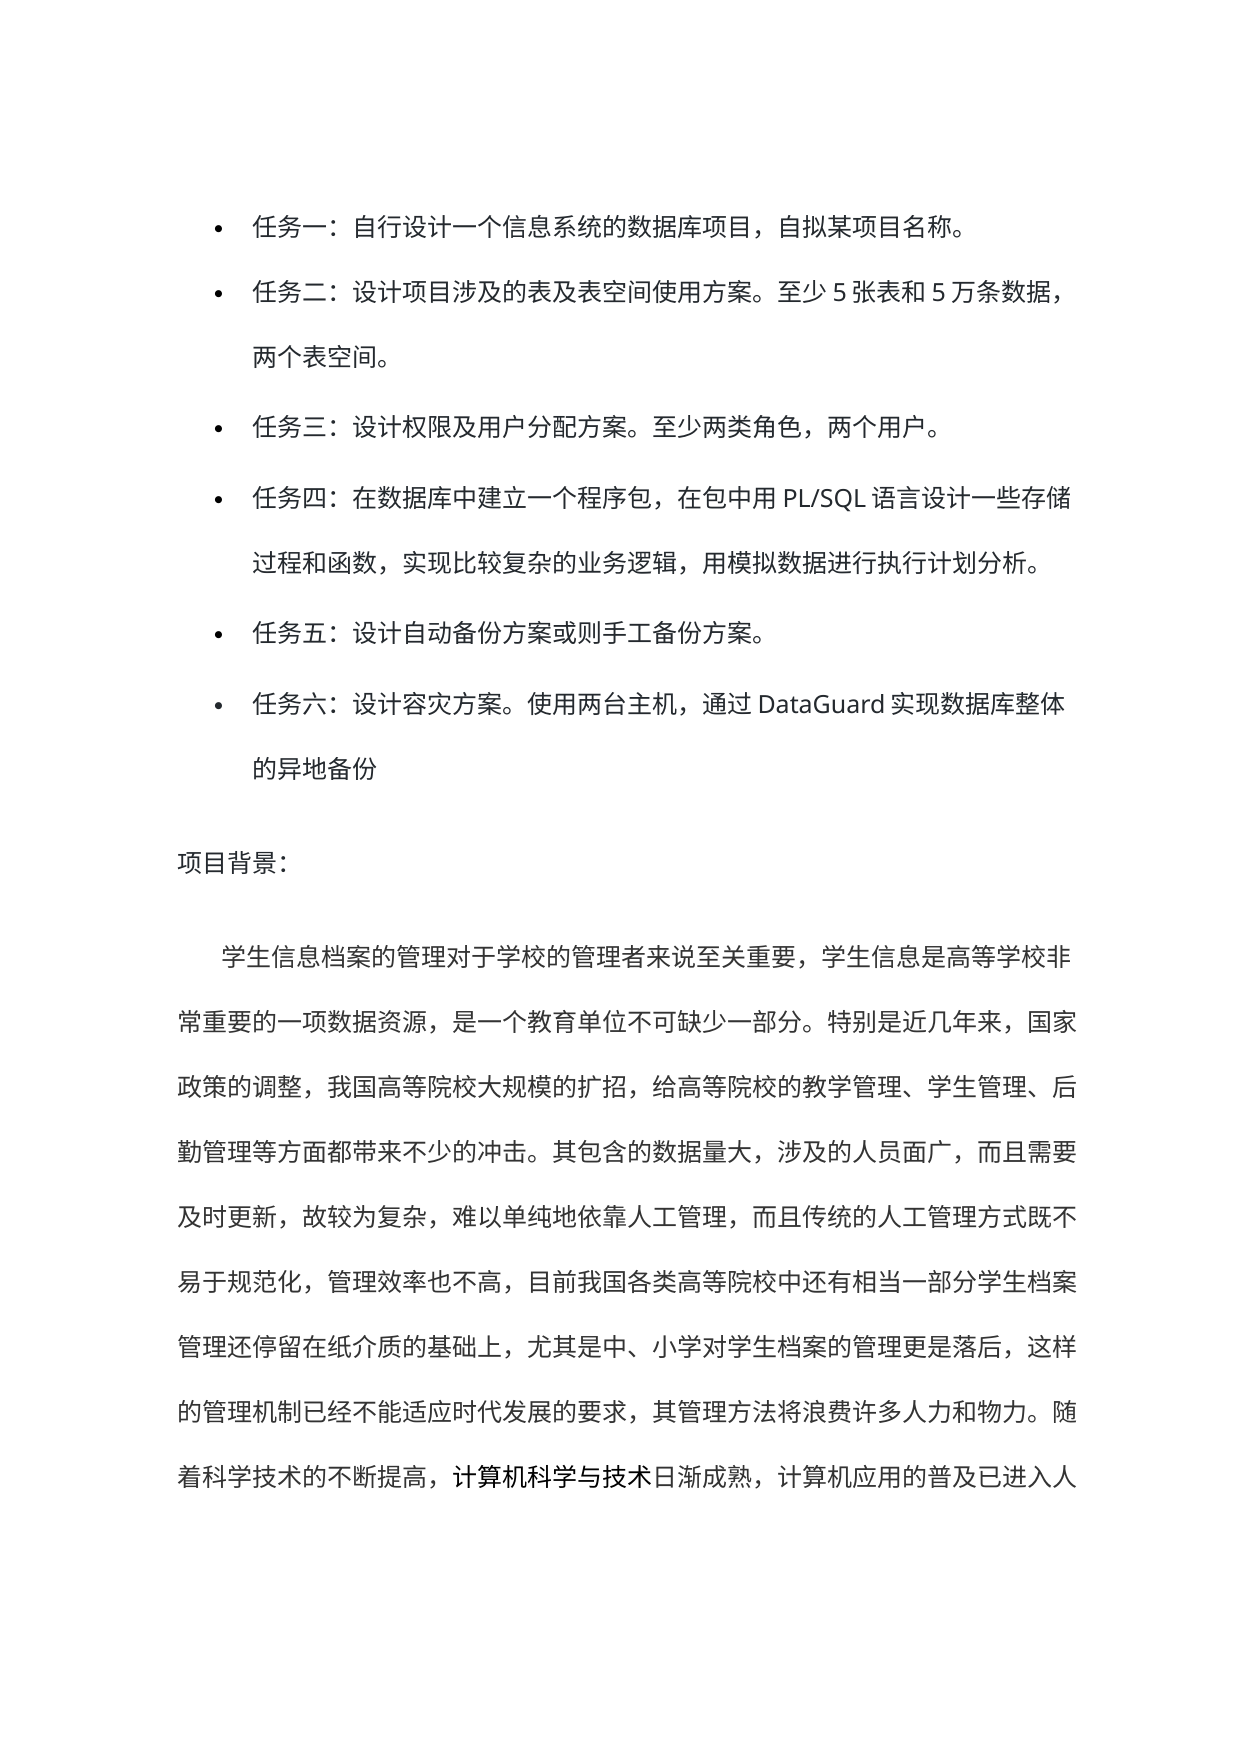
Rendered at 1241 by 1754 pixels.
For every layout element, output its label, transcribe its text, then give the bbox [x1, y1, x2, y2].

list 任务一：自行设计一个信息系统的数据库项目，自拟某项目名称。 [215, 193, 1087, 258]
list 任务二：设计项目涉及的表及表空间使用方案。至少5张表和5万条数据，两个表空间。 [215, 258, 1087, 388]
list 任务三：设计权限及用户分配方案。至少两类角色，两个用户。 [215, 393, 1087, 458]
text 项目背景： [177, 829, 1087, 894]
list 任务六：设计容灾方案。使用两台主机，通过DataGuard实现数据库整体的异地备份 [215, 670, 1087, 800]
list 任务五：设计自动备份方案或则手工备份方案。 [215, 599, 1087, 664]
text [177, 923, 1087, 1508]
list 任务四：在数据库中建立一个程序包，在包中用PL/SQL语言设计一些存储过程和函数，实现比较复杂的业务逻辑，用模拟数据进行执行计划分析。 [215, 464, 1087, 594]
